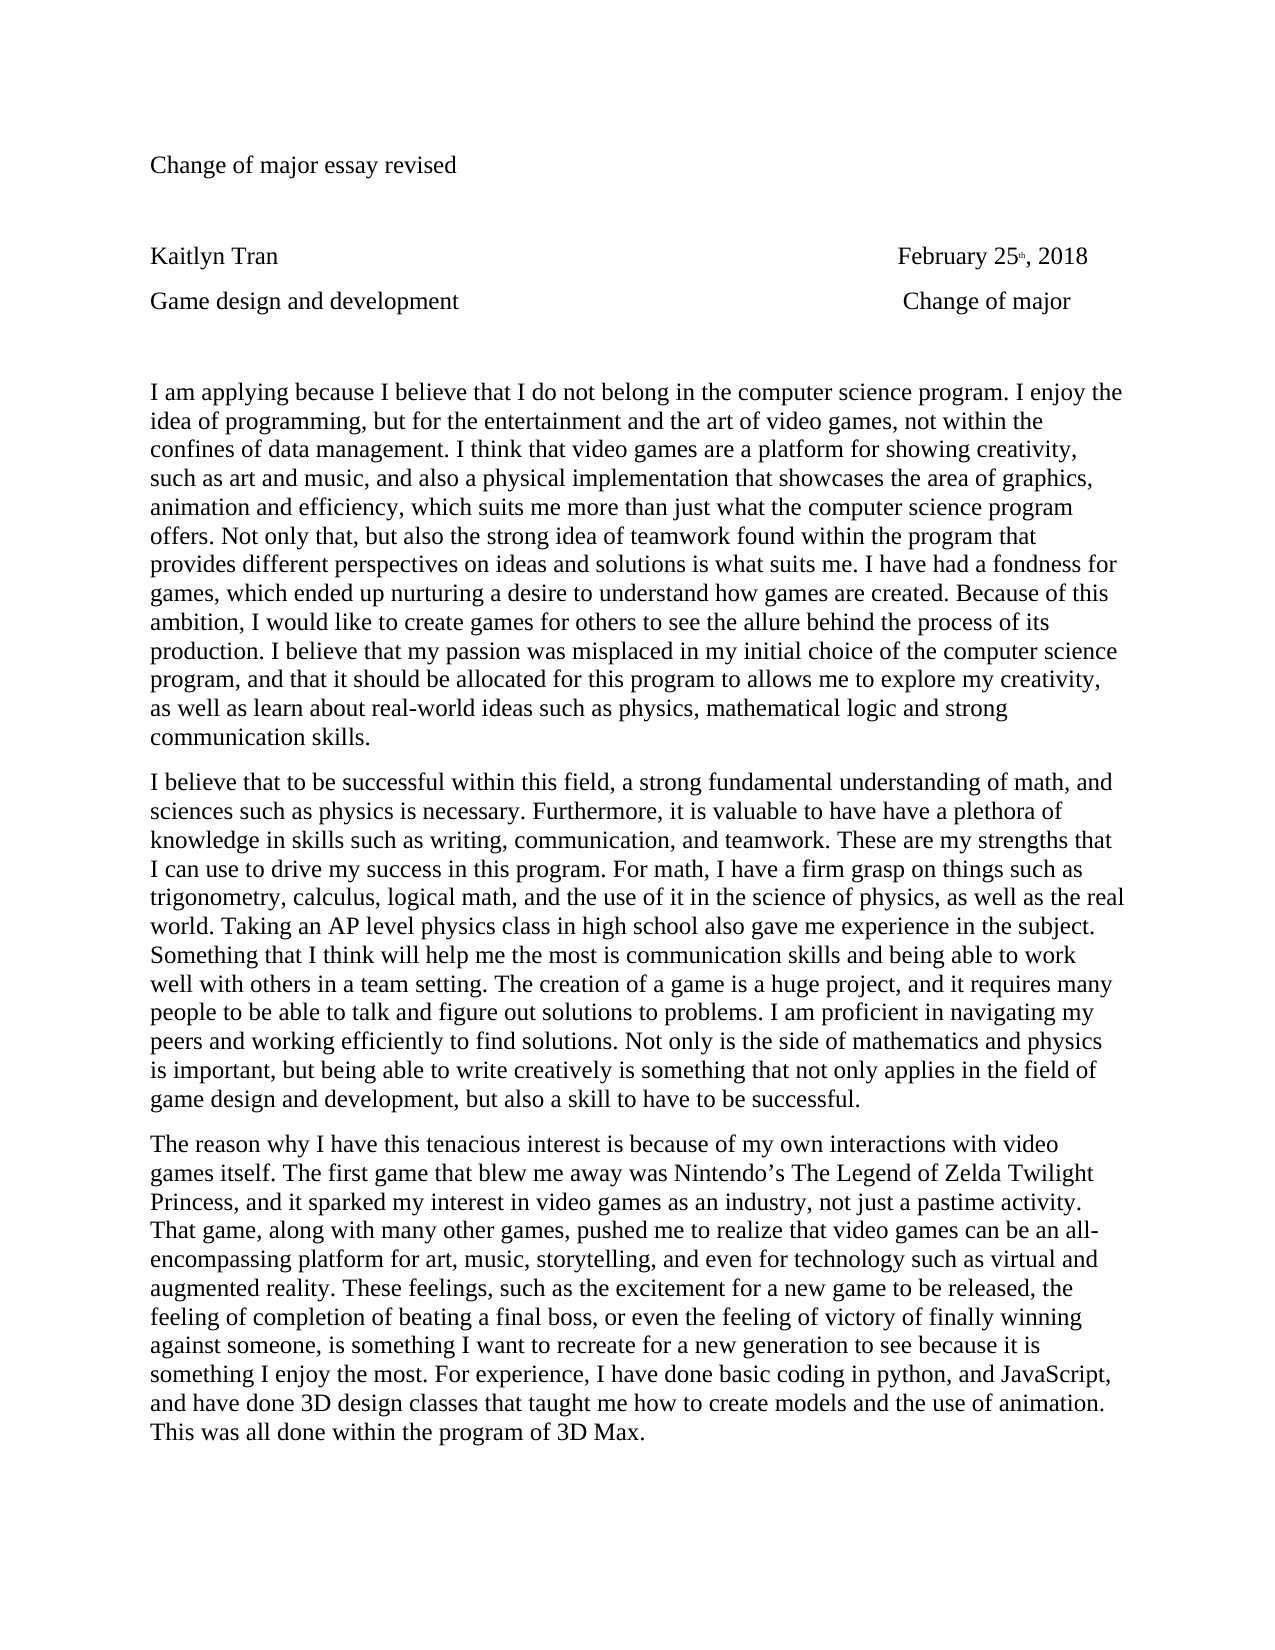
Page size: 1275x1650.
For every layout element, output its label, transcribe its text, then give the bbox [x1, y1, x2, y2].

text Game design and development Change of major [150, 286, 1125, 315]
text I believe that to be successful within this field, a strong fundamental understanding of math, and sciences such as physics is necessary. Furthermore, it is valuable to have have a plethora of knowledge in skills such as writing, communication, and teamwork. These are my strengths that I can use to drive my success in this program. For math, I have a firm grasp on things such as trigonometry, calculus, logical math, and the use of it in the science of physics, as well as the real world. Taking an AP level physics class in high school also gave me experience in the subject. Something that I think will help me the most is communication skills and being able to work well with others in a team setting. The creation of a game is a huge project, and it requires many people to be able to talk and figure out solutions to problems. I am proficient in navigating my peers and working efficiently to find solutions. Not only is the side of mathematics and physics is important, but being able to write creatively is something that not only applies in the field of game design and development, but also a skill to have to be successful. [150, 767, 1125, 1112]
text The reason why I have this tenacious interest is because of my own interactions with video games itself. The first game that blew me away was Nintendo’s The Legend of Zelda Twilight Princess, and it sparked my interest in video games as an industry, not just a pastime activity. That game, along with many other games, pushed me to realize that video games can be an all-encompassing platform for art, music, storytelling, and even for technology such as virtual and augmented reality. These feelings, such as the excitement for a new game to be released, the feeling of completion of beating a final boss, or even the feeling of victory of finally winning against someone, is something I want to recreate for a new generation to see because it is something I enjoy the most. For experience, I have done basic coding in python, and JavaScript, and have done 3D design classes that taught me how to create models and the use of animation. This was all done within the program of 3D Max. [150, 1129, 1125, 1445]
text Kaitlyn Tran February 25th, 2018 [150, 241, 1125, 269]
text I am applying because I believe that I do not belong in the computer science program. I enjoy the idea of programming, but for the entertainment and the art of video games, not within the confines of data management. I think that video games are a platform for showing creativity, such as art and music, and also a physical implementation that showcases the area of graphics, animation and efficiency, which suits me more than just what the computer science program offers. Not only that, but also the strong idea of teamwork found within the program that provides different perspectives on ideas and solutions is what suits me. I have had a fondness for games, which ended up nurturing a desire to understand how games are created. Because of this ambition, I would like to create games for others to see the allure behind the process of its production. I believe that my passion was misplaced in my initial choice of the computer science program, and that it should be allocated for this program to allows me to explore my creativity, as well as learn about real-world ideas such as physics, mathematical logic and strong communication skills. [150, 377, 1125, 751]
text Change of major essay revised [150, 150, 1125, 179]
